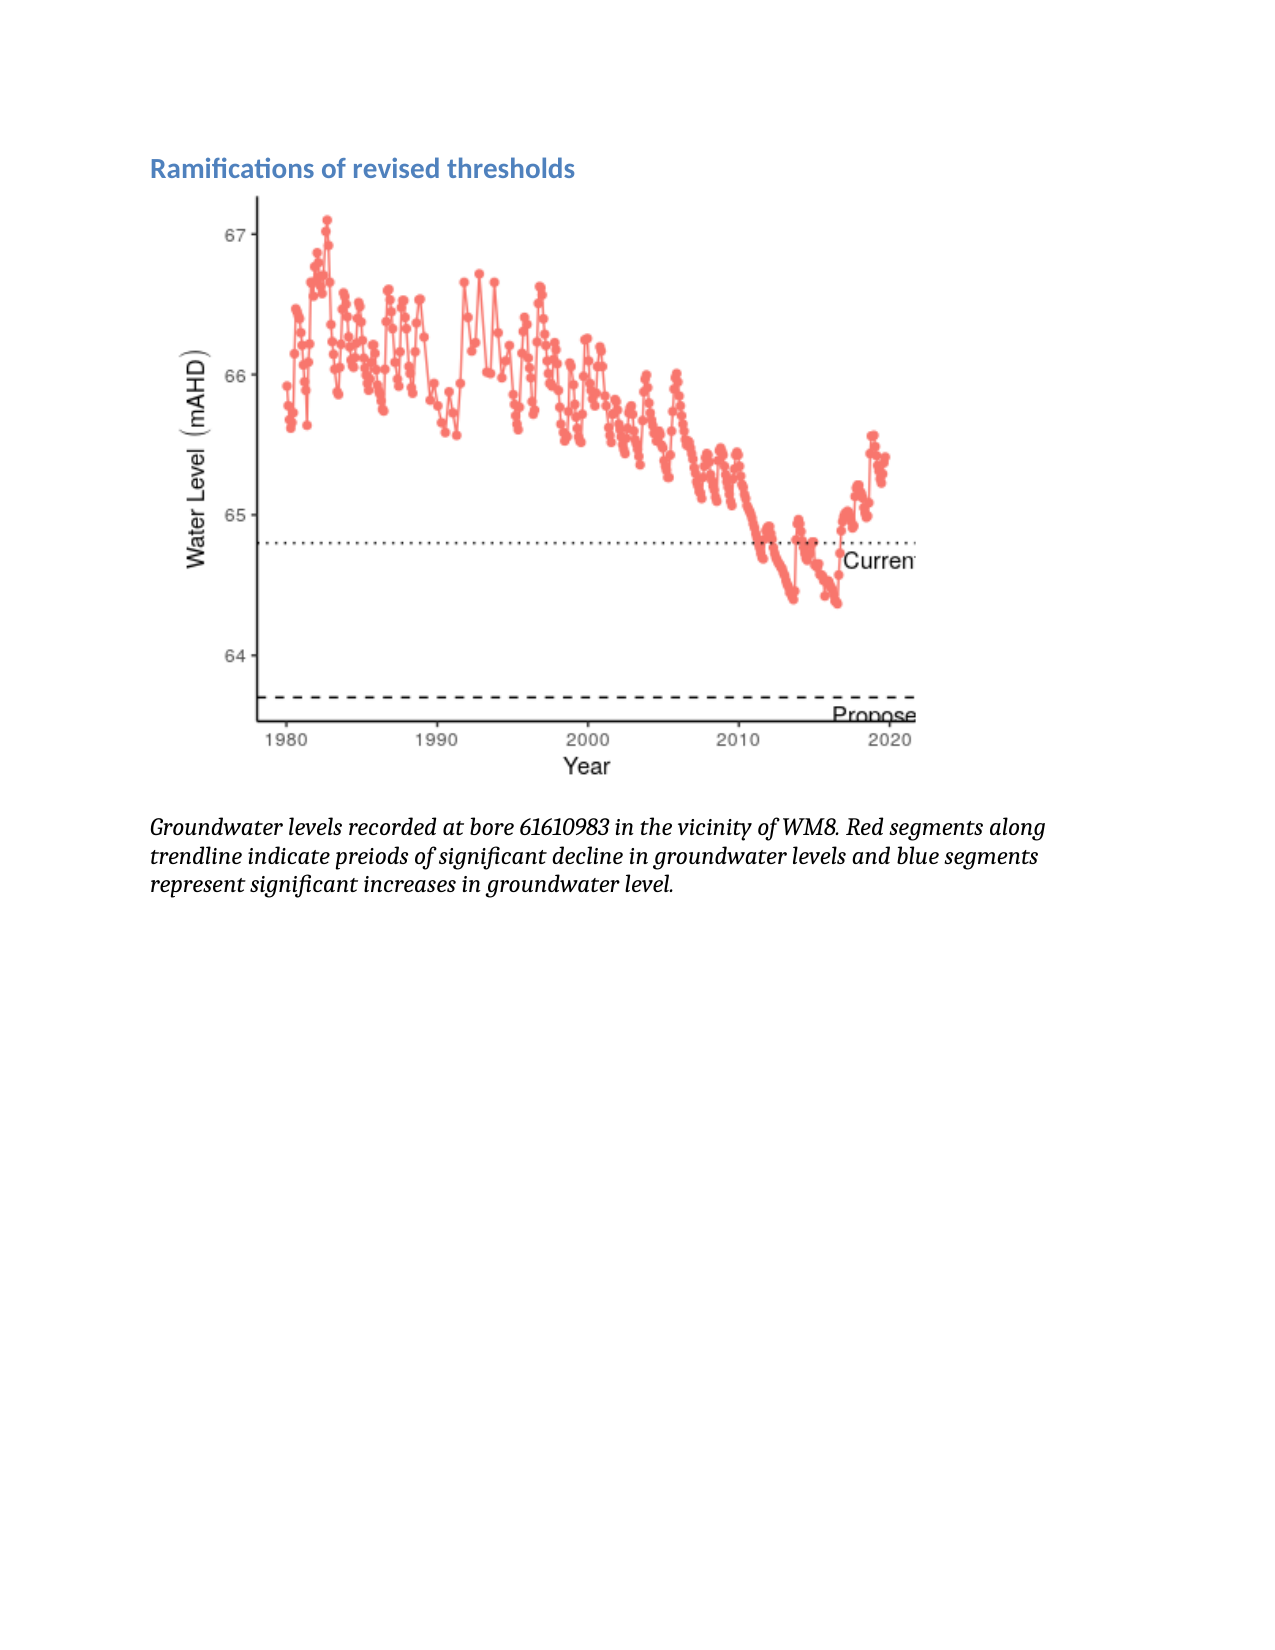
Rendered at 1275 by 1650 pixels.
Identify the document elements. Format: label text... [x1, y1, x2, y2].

subtitle Ramifications of revised thresholds [150, 150, 1125, 186]
text Groundwater levels recorded at bore 61610983 in the vicinity of WM8. Red segments along trendline indicate preiods of significant decline in groundwater levels and blue segments represent significant increases in groundwater level. [150, 813, 1125, 899]
picture [168, 185, 927, 792]
